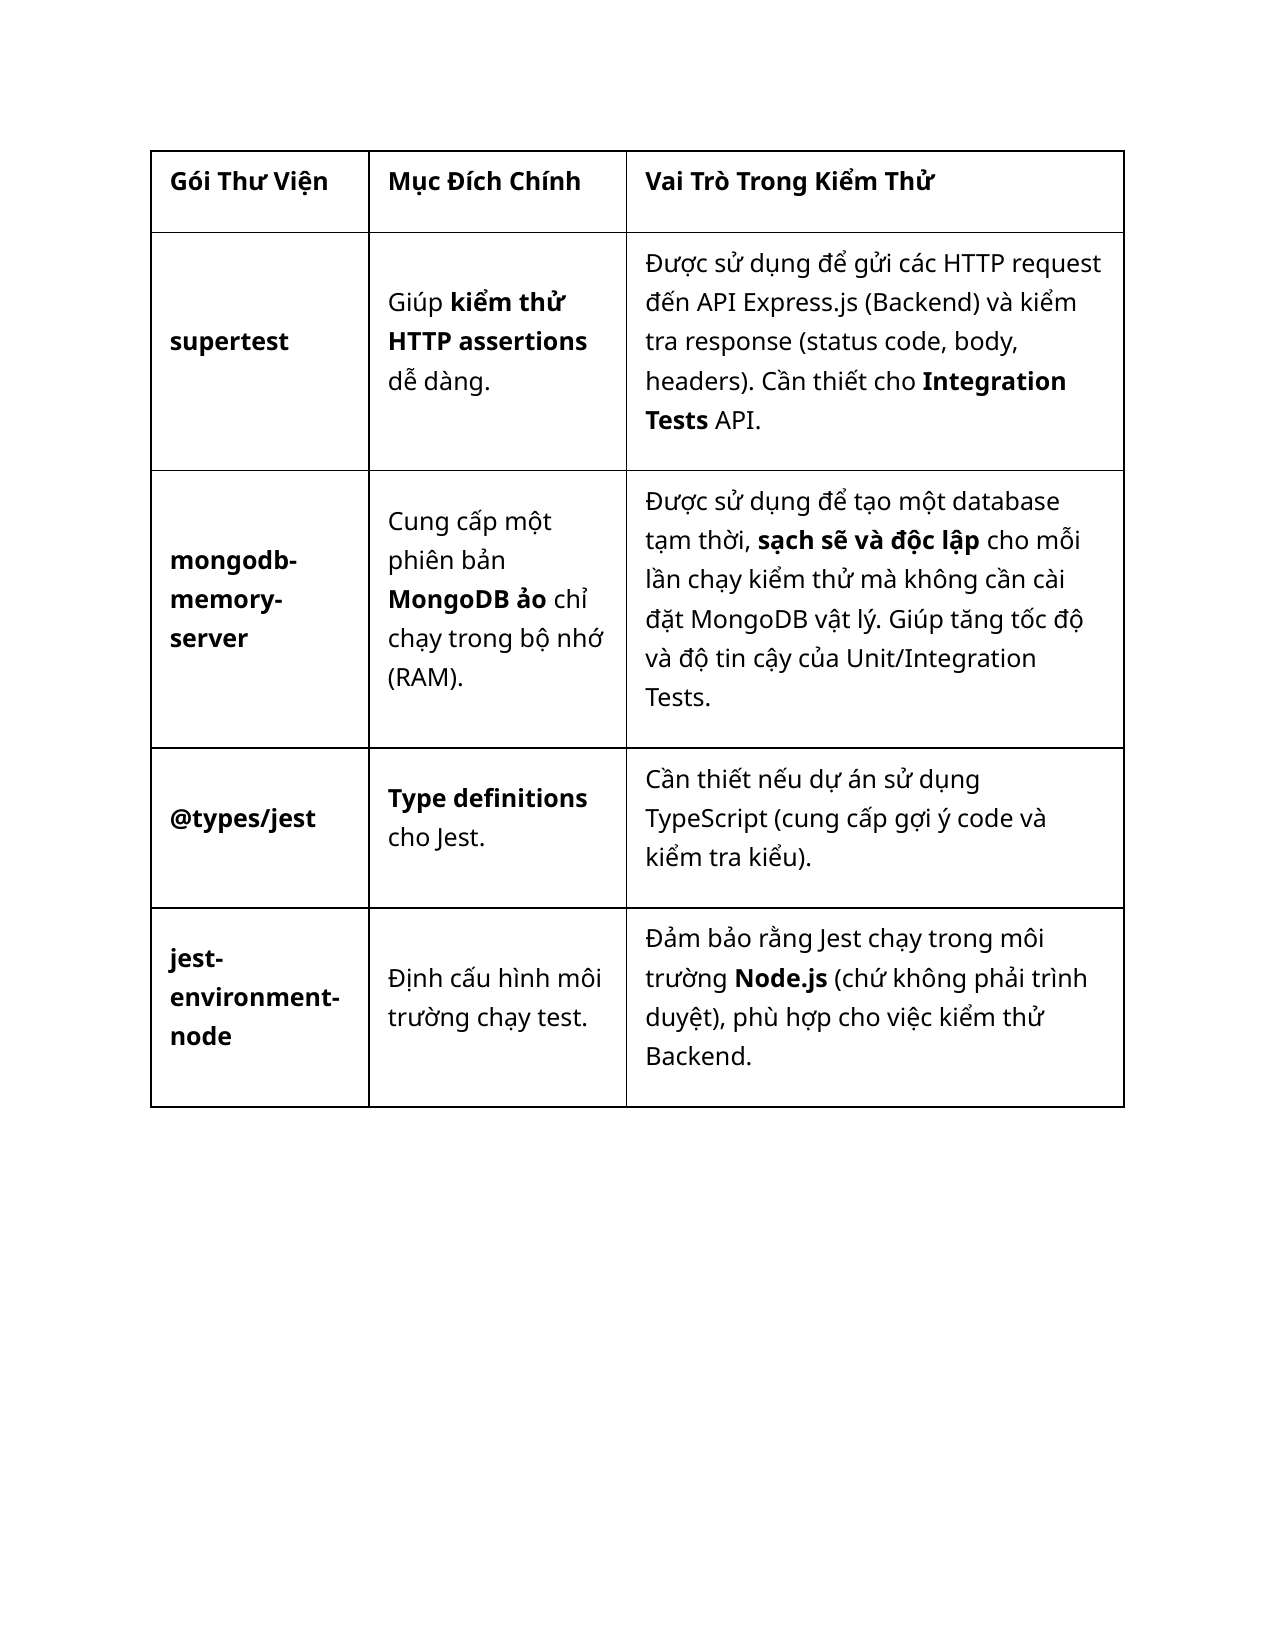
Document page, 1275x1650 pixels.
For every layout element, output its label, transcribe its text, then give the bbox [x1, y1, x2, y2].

table_cell Định cấu hình môi trường chạy test. [370, 909, 626, 1106]
table_cell Được sử dụng để gửi các HTTP request đến API Express.js (Backend) và kiểm tra response (status code, body, headers). Cần thiết cho Integration Tests API. [627, 233, 1123, 470]
table_cell Giúp kiểm thử HTTP assertions dễ dàng. [370, 233, 626, 470]
table_cell Cung cấp một phiên bản MongoDB ảo chỉ chạy trong bộ nhớ (RAM). [370, 471, 626, 747]
table_cell mongodb-memory-server [152, 471, 368, 747]
table_cell jest-environment-node [152, 909, 368, 1106]
table_cell Được sử dụng để tạo một database tạm thời, sạch sẽ và độc lập cho mỗi lần chạy kiểm thử mà không cần cài đặt MongoDB vật lý. Giúp tăng tốc độ và độ tin cậy của Unit/Integration Tests. [627, 471, 1123, 747]
table_cell Type definitions cho Jest. [370, 749, 626, 907]
table_cell Cần thiết nếu dự án sử dụng TypeScript (cung cấp gợi ý code và kiểm tra kiểu). [627, 749, 1123, 907]
table_header Vai Trò Trong Kiểm Thử [627, 152, 1123, 232]
table_header Gói Thư Viện [152, 152, 368, 232]
table_cell Đảm bảo rằng Jest chạy trong môi trường Node.js (chứ không phải trình duyệt), phù hợp cho việc kiểm thử Backend. [627, 909, 1123, 1106]
table_cell @types/jest [152, 749, 368, 907]
table_cell supertest [152, 233, 368, 470]
table_header Mục Đích Chính [370, 152, 626, 232]
